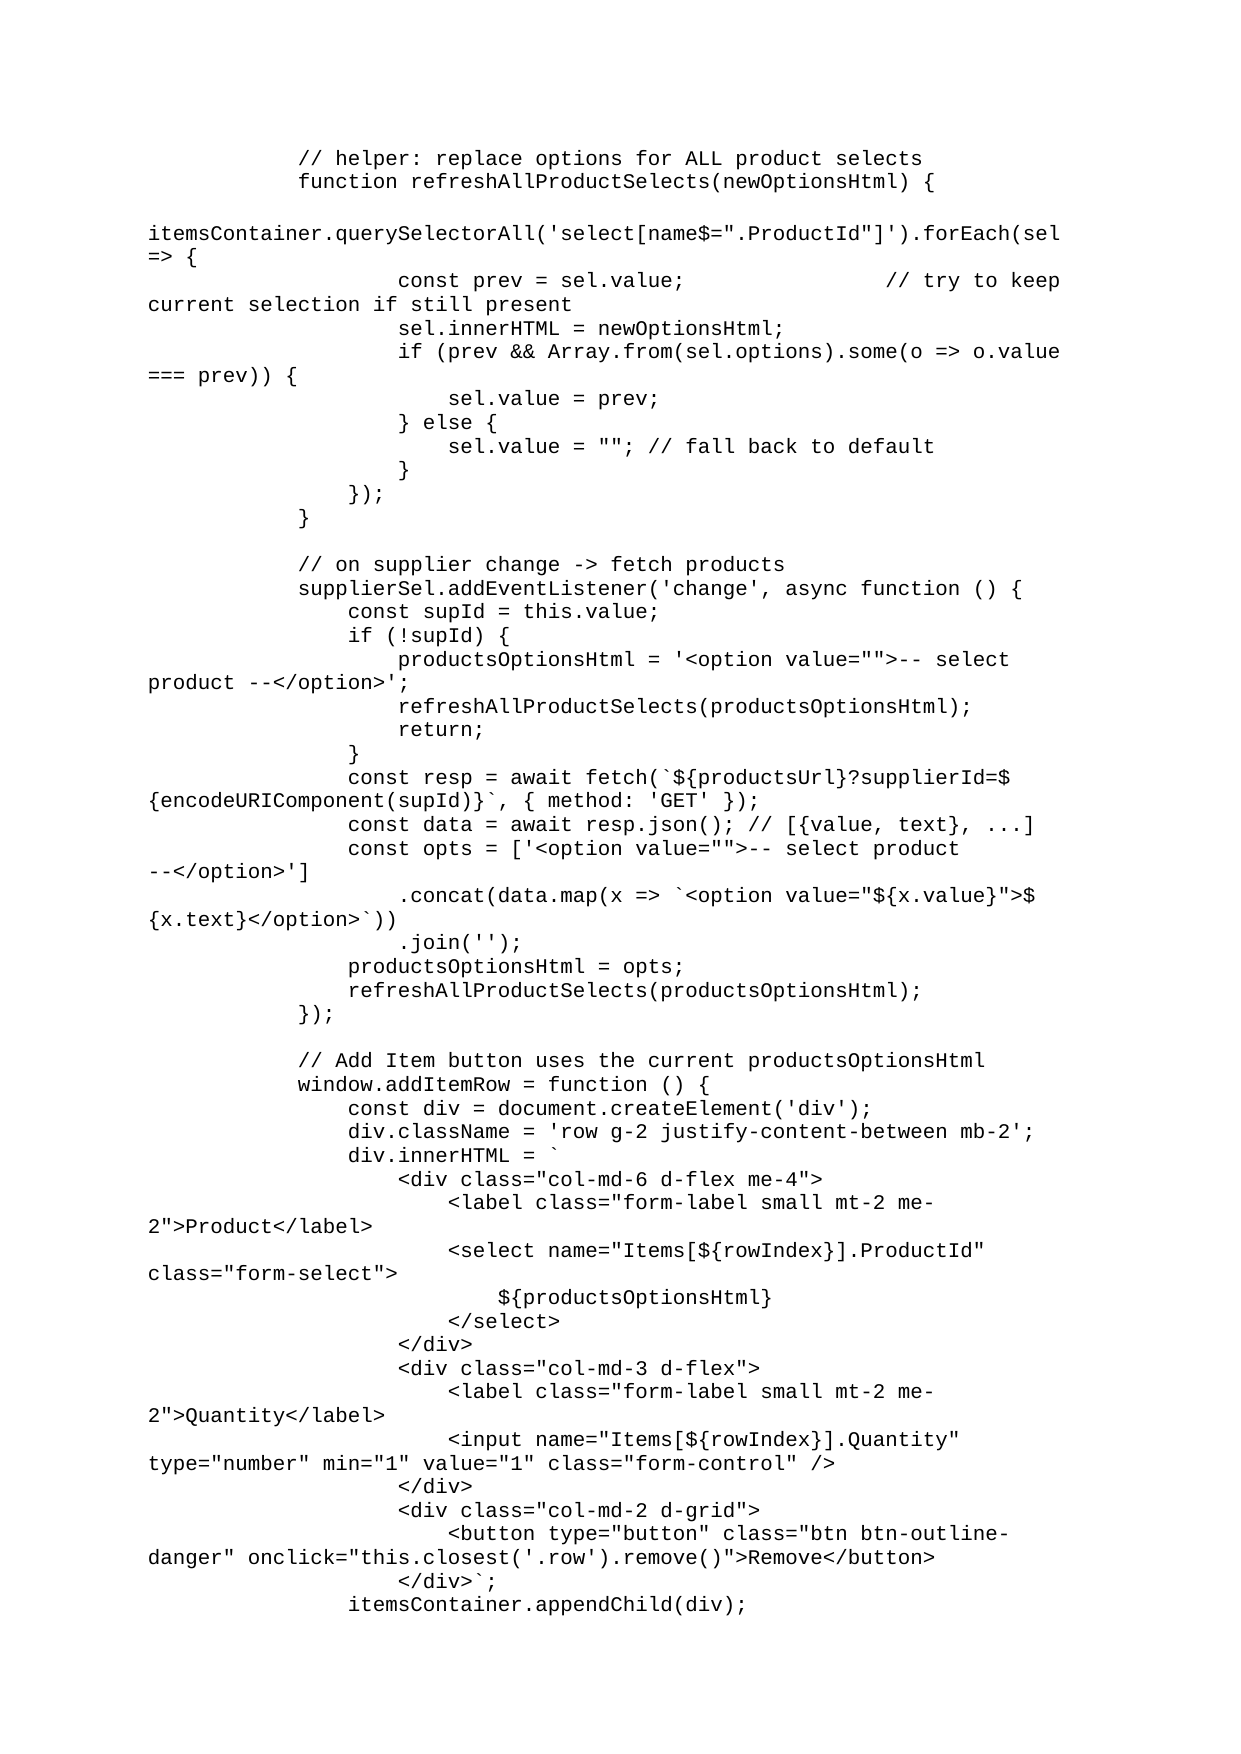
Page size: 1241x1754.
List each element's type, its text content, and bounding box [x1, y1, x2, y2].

text div.className = 'row g-2 justify-content-between mb-2'; [148, 1121, 1093, 1145]
text .join(''); [148, 932, 1093, 956]
text productsOptionsHtml = '<option value="">-- select product --</option>'; [148, 648, 1093, 696]
text supplierSel.addEventListener('change', async function () { [148, 578, 1093, 601]
text </div> [148, 1334, 1093, 1358]
text <div class="col-md-3 d-flex"> [148, 1358, 1093, 1382]
text sel.value = prev; [148, 388, 1093, 412]
text } [148, 743, 1093, 767]
text sel.value = ""; // fall back to default [148, 436, 1093, 459]
text const resp = await fetch(`${productsUrl}?supplierId=${encodeURIComponent(supId)}`, { method: 'GET' }); [148, 767, 1093, 814]
text <input name="Items[${rowIndex}].Quantity" type="number" min="1" value="1" class="form-control" /> [148, 1429, 1093, 1476]
text </select> [148, 1311, 1093, 1334]
text const prev = sel.value; // try to keep current selection if still present [148, 270, 1093, 317]
text } [148, 459, 1093, 483]
text ${productsOptionsHtml} [148, 1287, 1093, 1311]
text refreshAllProductSelects(productsOptionsHtml); [148, 979, 1093, 1003]
text const div = document.createElement('div'); [148, 1098, 1093, 1121]
text if (!supId) { [148, 625, 1093, 648]
text div.innerHTML = ` [148, 1145, 1093, 1169]
text productsOptionsHtml = opts; [148, 956, 1093, 979]
text } [148, 507, 1093, 530]
text const supId = this.value; [148, 601, 1093, 625]
text window.addItemRow = function () { [148, 1074, 1093, 1098]
text itemsContainer.appendChild(div); [148, 1594, 1093, 1618]
text <label class="form-label small mt-2 me-2">Quantity</label> [148, 1382, 1093, 1429]
text .concat(data.map(x => `<option value="${x.value}">${x.text}</option>`)) [148, 885, 1093, 932]
text sel.innerHTML = newOptionsHtml; [148, 317, 1093, 341]
text </div> [148, 1476, 1093, 1500]
text if (prev && Array.from(sel.options).some(o => o.value === prev)) { [148, 341, 1093, 388]
text return; [148, 719, 1093, 743]
text <button type="button" class="btn btn-outline-danger" onclick="this.closest('.row').remove()">Remove</button> [148, 1523, 1093, 1571]
text } else { [148, 412, 1093, 436]
text </div>`; [148, 1571, 1093, 1594]
text refreshAllProductSelects(productsOptionsHtml); [148, 696, 1093, 719]
text <div class="col-md-2 d-grid"> [148, 1500, 1093, 1523]
text itemsContainer.querySelectorAll('select[name$=".ProductId"]').forEach(sel => { [148, 195, 1093, 270]
text <div class="col-md-6 d-flex me-4"> [148, 1169, 1093, 1192]
text }); [148, 483, 1093, 507]
text <label class="form-label small mt-2 me-2">Product</label> [148, 1192, 1093, 1240]
text const data = await resp.json(); // [{value, text}, ...] [148, 814, 1093, 838]
text }); [148, 1003, 1093, 1027]
text const opts = ['<option value="">-- select product --</option>'] [148, 838, 1093, 885]
text // helper: replace options for ALL product selects [148, 148, 1093, 171]
text // Add Item button uses the current productsOptionsHtml [148, 1051, 1093, 1074]
text function refreshAllProductSelects(newOptionsHtml) { [148, 171, 1093, 195]
text // on supplier change -> fetch products [148, 554, 1093, 578]
text <select name="Items[${rowIndex}].ProductId" class="form-select"> [148, 1240, 1093, 1287]
